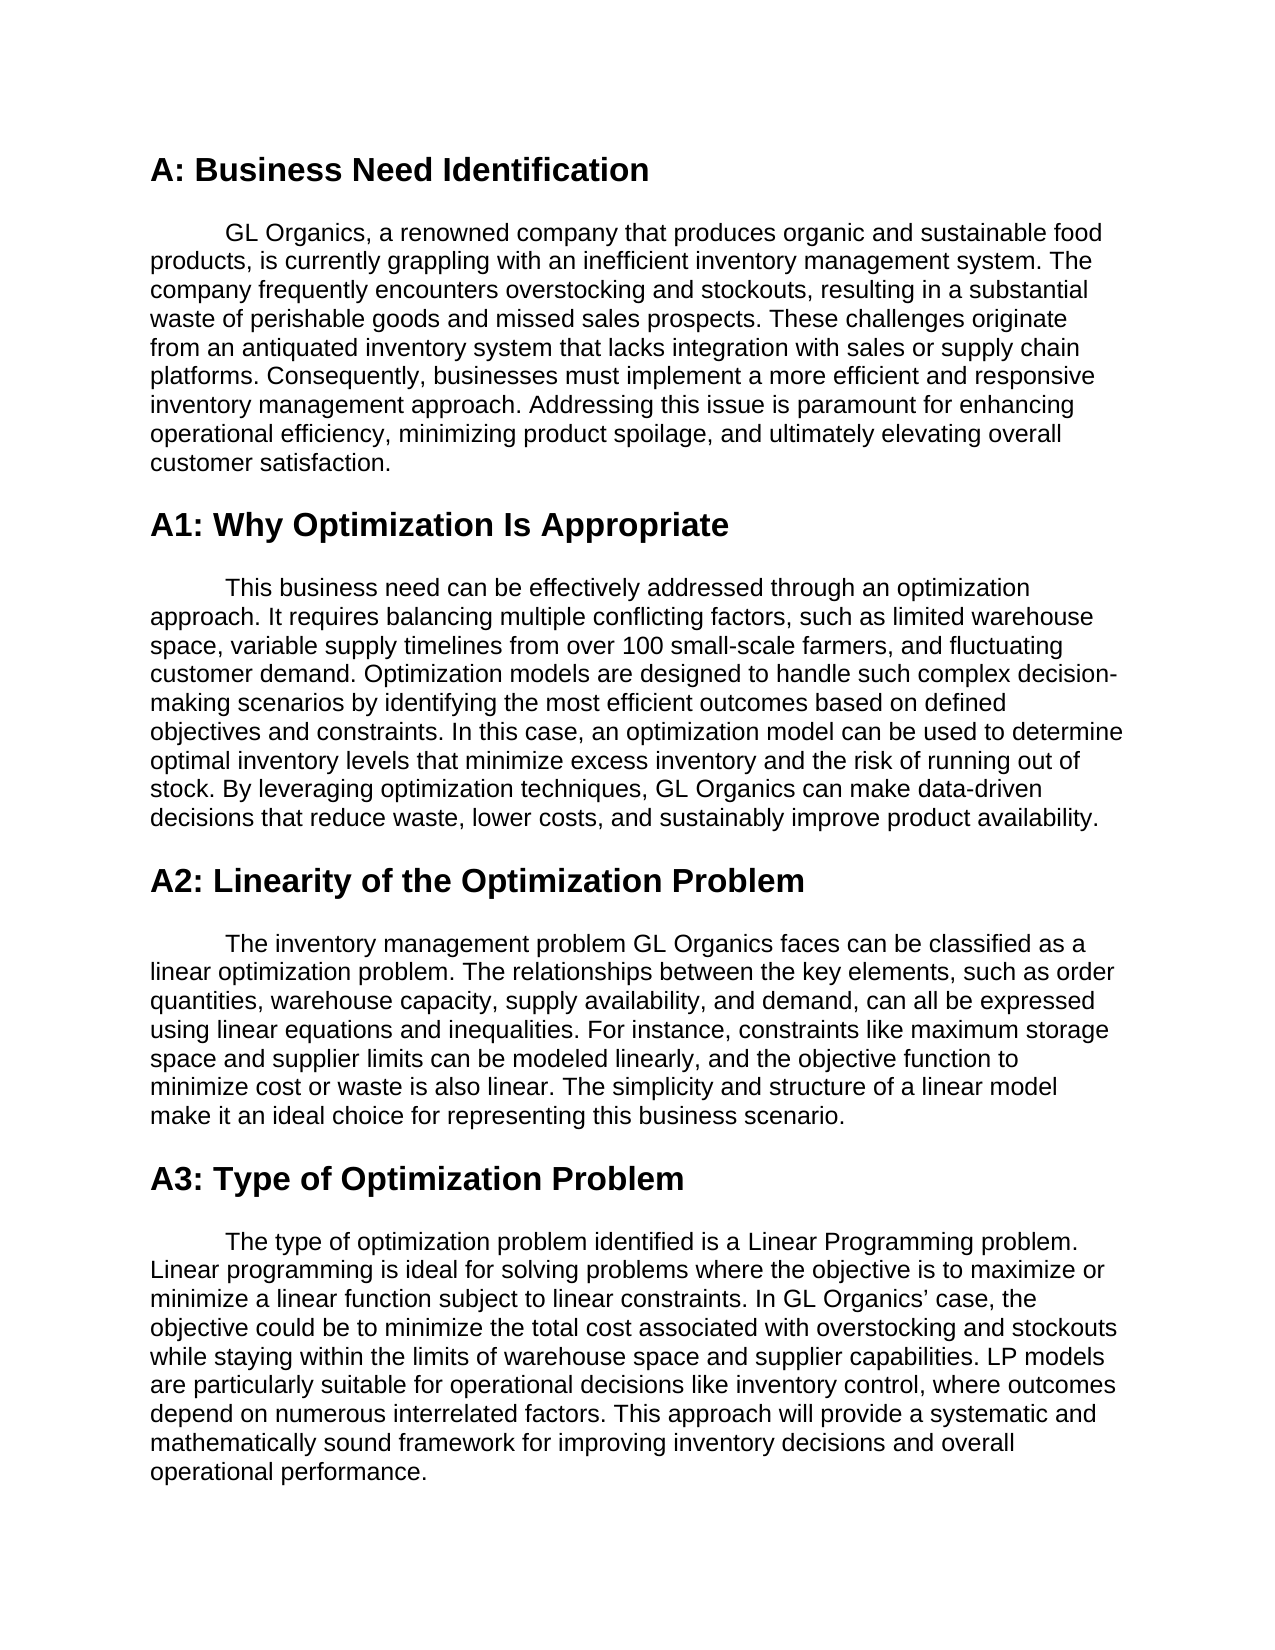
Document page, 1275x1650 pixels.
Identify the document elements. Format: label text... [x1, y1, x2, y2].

text This business need can be effectively addressed through an optimization approach. It requires balancing multiple conflicting factors, such as limited warehouse space, variable supply timelines from over 100 small-scale farmers, and fluctuating customer demand. Optimization models are designed to handle such complex decision-making scenarios by identifying the most efficient outcomes based on defined objectives and constraints. In this case, an optimization model can be used to determine optimal inventory levels that minimize excess inventory and the risk of running out of stock. By leveraging optimization techniques, GL Organics can make data-driven decisions that reduce waste, lower costs, and sustainably improve product availability. [150, 573, 1125, 832]
text A: Business Need Identification [150, 150, 1125, 188]
text The type of optimization problem identified is a Linear Programming problem. Linear programming is ideal for solving problems where the objective is to maximize or minimize a linear function subject to linear constraints. In GL Organics’ case, the objective could be to minimize the total cost associated with overstocking and stockouts while staying within the limits of warehouse space and supplier capabilities. LP models are particularly suitable for operational decisions like inventory control, where outcomes depend on numerous interrelated factors. This approach will provide a systematic and mathematically sound framework for improving inventory decisions and overall operational performance. [150, 1227, 1125, 1485]
text The inventory management problem GL Organics faces can be classified as a linear optimization problem. The relationships between the key elements, such as order quantities, warehouse capacity, supply availability, and demand, can all be expressed using linear equations and inequalities. For instance, constraints like maximum storage space and supplier limits can be modeled linearly, and the objective function to minimize cost or waste is also linear. The simplicity and structure of a linear model make it an ideal choice for representing this business scenario. [150, 929, 1125, 1130]
text GL Organics, a renowned company that produces organic and sustainable food products, is currently grappling with an inefficient inventory management system. The company frequently encounters overstocking and stockouts, resulting in a substantial waste of perishable goods and missed sales prospects. These challenges originate from an antiquated inventory system that lacks integration with sales or supply chain platforms. Consequently, businesses must implement a more efficient and responsive inventory management approach. Addressing this issue is paramount for enhancing operational efficiency, minimizing product spoilage, and ultimately elevating overall customer satisfaction. [150, 218, 1125, 476]
text A1: Why Optimization Is Appropriate [150, 506, 1125, 544]
text A3: Type of Optimization Problem [150, 1159, 1125, 1197]
text A2: Linearity of the Optimization Problem [150, 861, 1125, 899]
